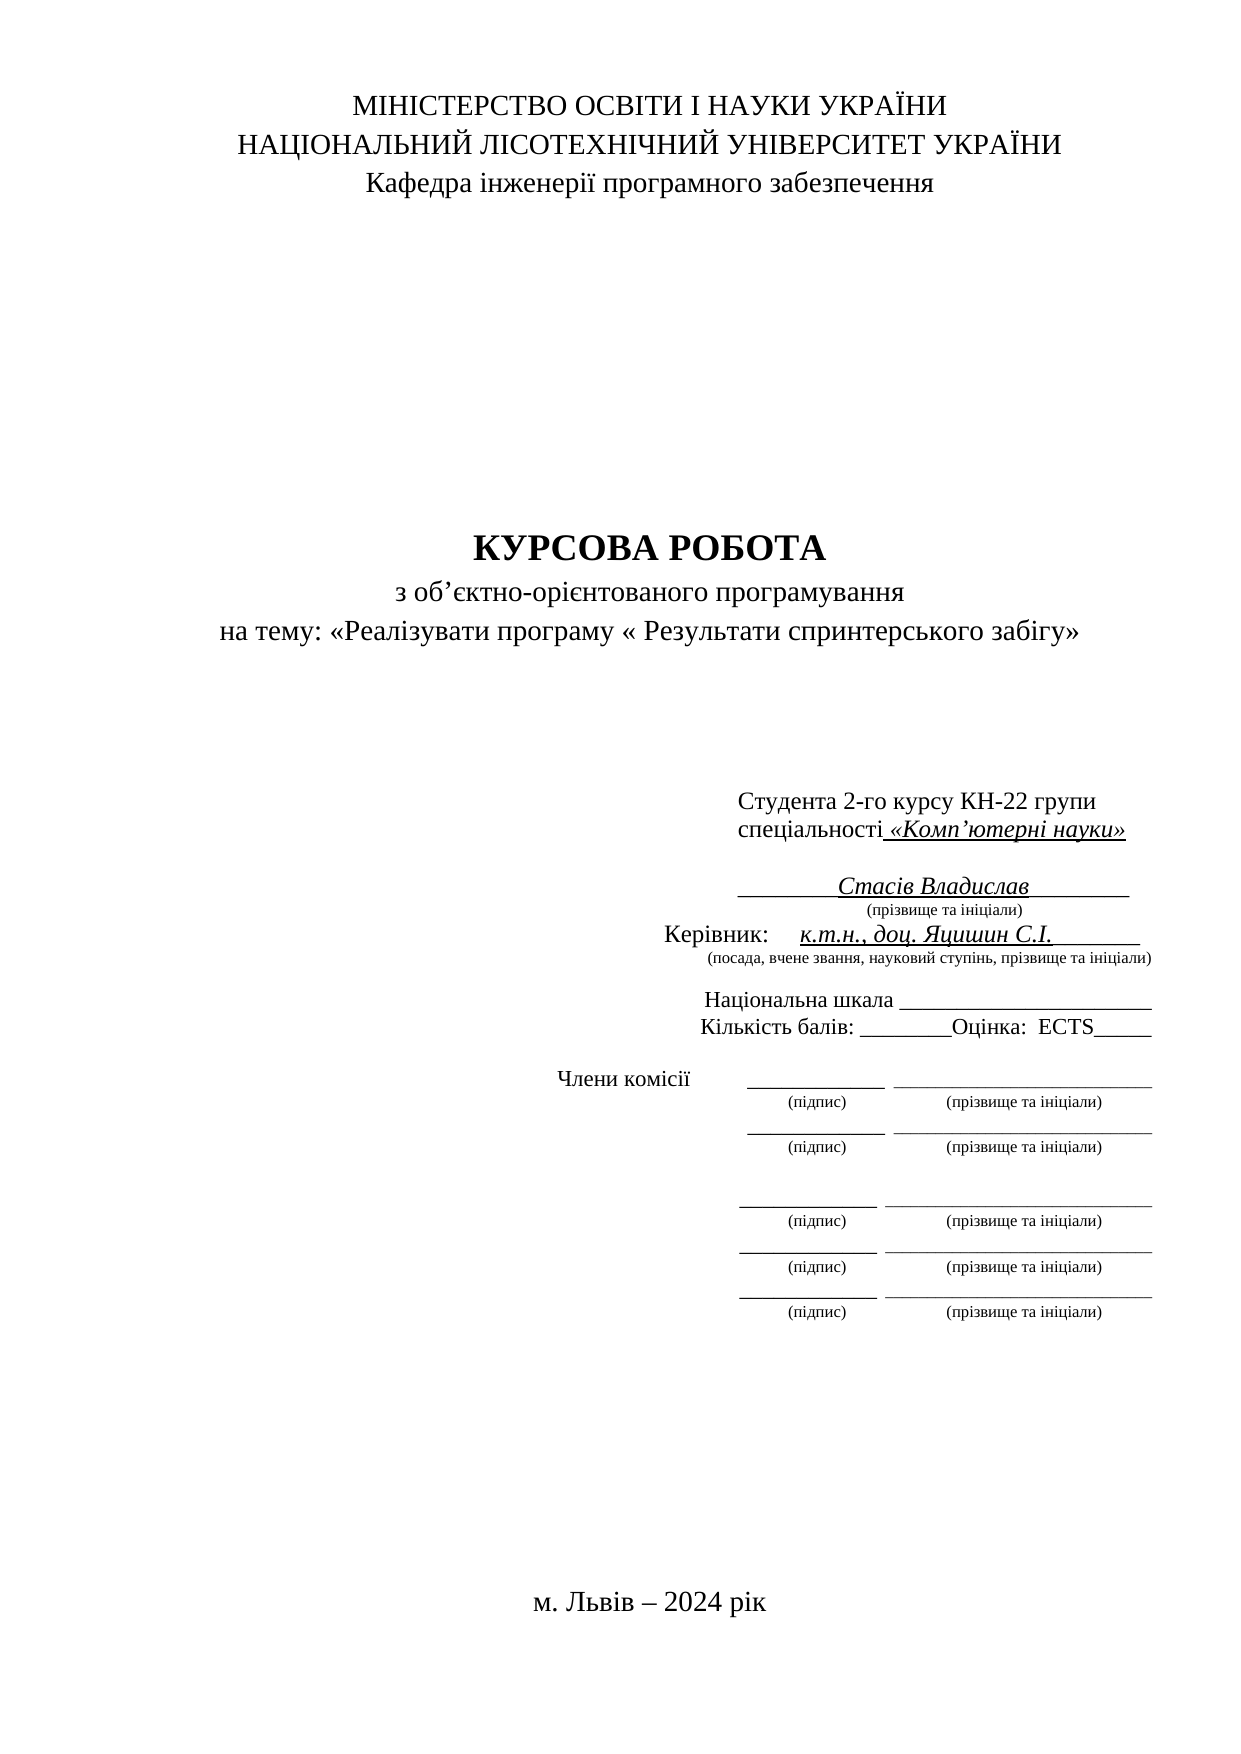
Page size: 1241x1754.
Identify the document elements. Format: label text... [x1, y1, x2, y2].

text (прізвище та ініціали) [664, 900, 1152, 919]
text (підпис) (прізвище та ініціали) [664, 1302, 1152, 1321]
text Кількість балів: ________Оцінка: ECTS_____ [148, 1013, 1152, 1039]
text НАЦІОНАЛЬНИЙ ЛІСОТЕХНІЧНИЙ УНІВЕРСИТЕТ УКРАЇНИ [148, 127, 1152, 161]
text Члени комісії ____________ _______________________________ [148, 1065, 1152, 1092]
text (підпис) (прізвище та ініціали) [738, 1092, 1152, 1111]
text ________Стасів Владислав________ [679, 871, 1152, 900]
text спеціальності «Комп’ютерні науки» [679, 814, 1152, 843]
text Кафедра інженерії програмного забезпечення [148, 166, 1152, 199]
text МІНІСТЕРСТВО ОСВІТИ І НАУКИ УКРАЇНИ [148, 88, 1152, 122]
text ____________ _______________________________ [148, 1111, 1152, 1137]
text (посада, вчене звання, науковий ступінь, прізвище та ініціали) [148, 948, 1152, 967]
text ____________ ________________________________ [664, 1276, 1152, 1302]
text (підпис) (прізвище та ініціали) [664, 1137, 1152, 1156]
text м. Львів – 2024 рік [148, 1584, 1152, 1618]
text (підпис) (прізвище та ініціали) [664, 1256, 1152, 1276]
text Керівник: к.т.н., доц. Яцишин С.І._______ [590, 919, 1152, 948]
text з об’єктно-орієнтованого програмування [148, 574, 1152, 608]
text Студента 2-го курсу КН-22 групи [679, 786, 1152, 814]
text на тему: «Реалізувати програму « Результати спринтерського забігу» [148, 613, 1152, 647]
text (підпис) (прізвище та ініціали) [664, 1211, 1152, 1230]
text КУРСОВА РОБОТА [148, 525, 1152, 568]
text Національна шкала ______________________ [148, 986, 1152, 1013]
text ____________ ________________________________ [664, 1184, 1152, 1211]
text ____________ ________________________________ [664, 1230, 1152, 1256]
